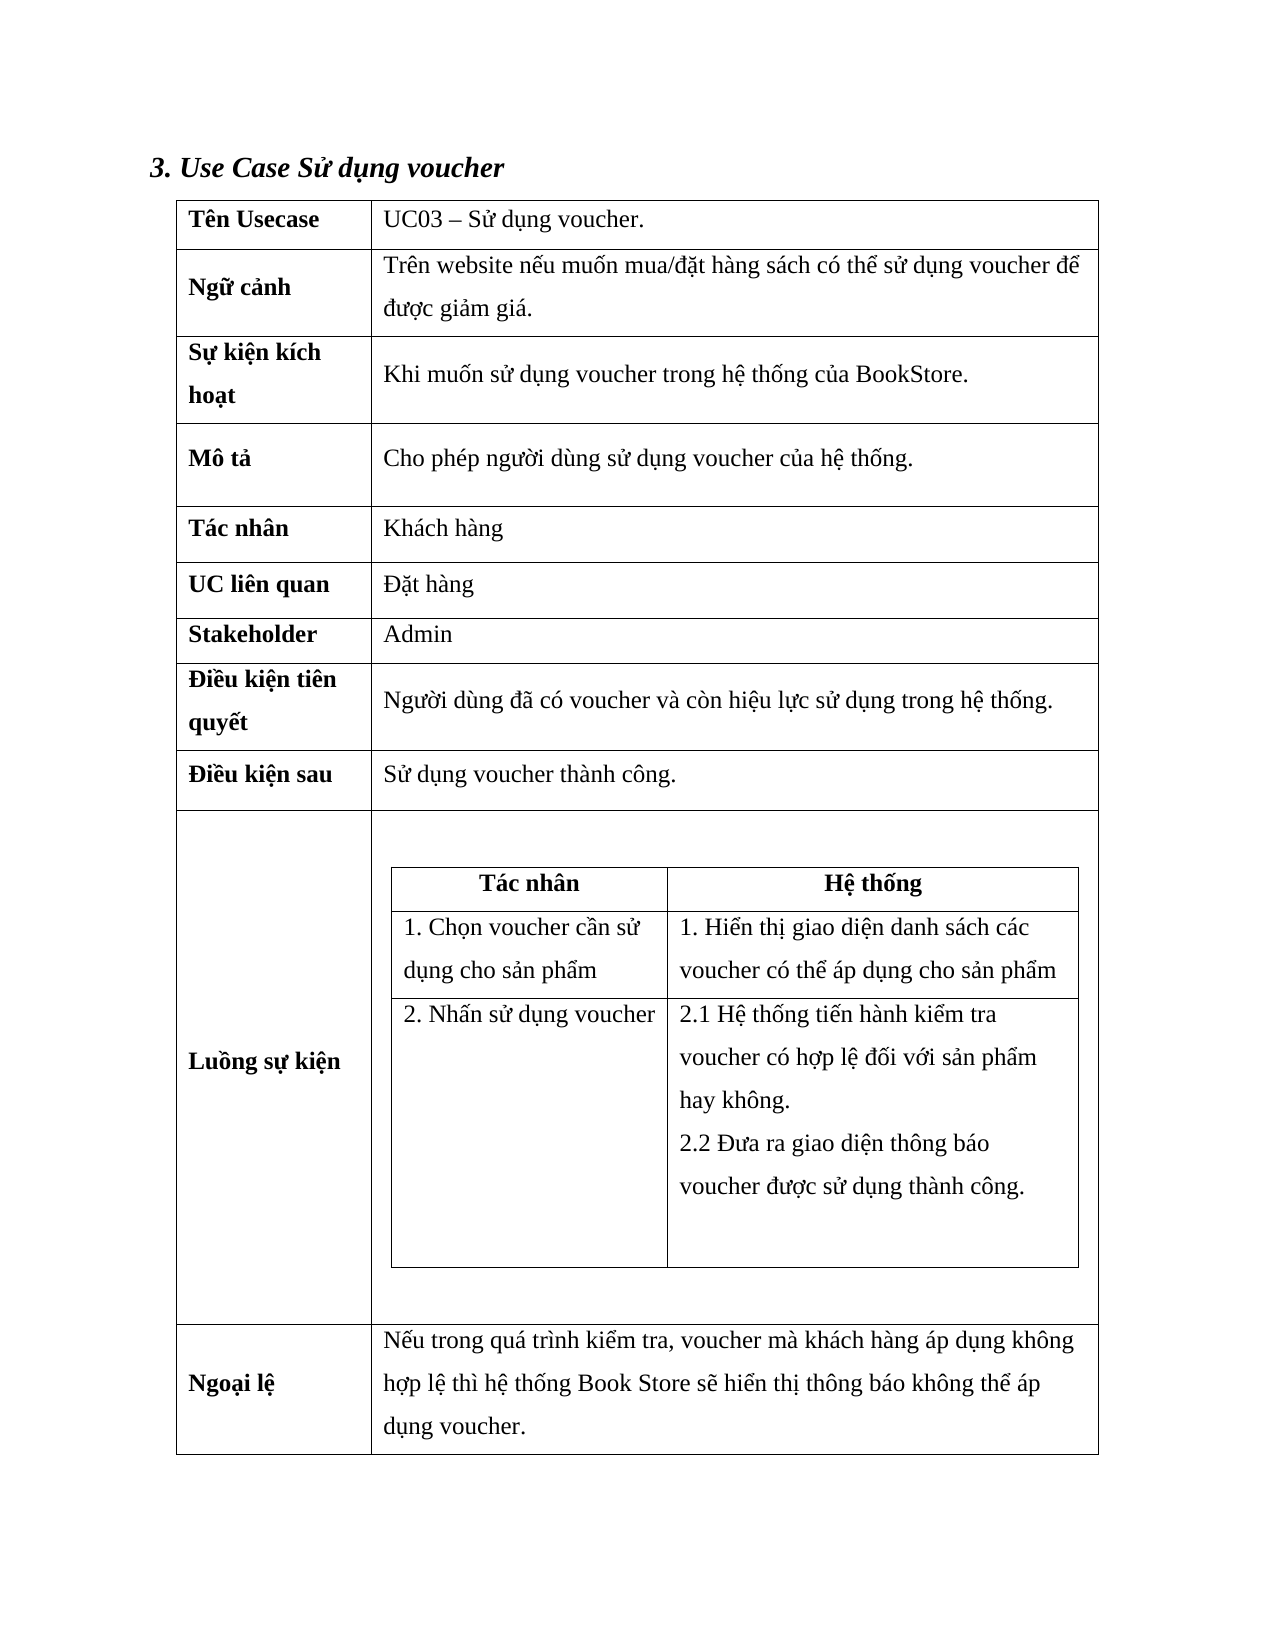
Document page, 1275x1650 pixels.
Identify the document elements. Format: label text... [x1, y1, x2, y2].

table_cell Khi muốn sử dụng voucher trong hệ thống của BookStore. [372, 337, 1098, 423]
table_cell Ngữ cảnh [177, 250, 371, 336]
table_cell Luồng sự kiện [177, 811, 371, 1324]
table_cell Trên website nếu muốn mua/đặt hàng sách có thể sử dụng voucher để được giảm giá. [372, 250, 1098, 336]
table_cell Sử dụng voucher thành công. [372, 751, 1098, 810]
table_cell UC liên quan [177, 563, 371, 618]
table_cell [372, 811, 1098, 1324]
table_cell Stakeholder [177, 619, 371, 663]
table_cell Điều kiện sau [177, 751, 371, 810]
table_cell Tác nhân [177, 507, 371, 562]
text 3. Use Case Sử dụng voucher [150, 150, 1125, 183]
table_header Tên Usecase [177, 201, 371, 249]
table_cell Điều kiện tiên quyết [177, 664, 371, 750]
table_cell Admin [372, 619, 1098, 663]
table_cell Ngoại lệ [177, 1325, 371, 1454]
table_header UC03 – Sử dụng voucher. [372, 201, 1098, 249]
table_cell Đặt hàng [372, 563, 1098, 618]
table_cell Nếu trong quá trình kiểm tra, voucher mà khách hàng áp dụng không hợp lệ thì hệ thống Book Store sẽ hiển thị thông báo không thể áp dụng voucher. [372, 1325, 1098, 1454]
table_cell Cho phép người dùng sử dụng voucher của hệ thống. [372, 424, 1098, 506]
table_cell Người dùng đã có voucher và còn hiệu lực sử dụng trong hệ thống. [372, 664, 1098, 750]
table_cell Sự kiện kích hoạt [177, 337, 371, 423]
table_cell Mô tả [177, 424, 371, 506]
table_cell Khách hàng [372, 507, 1098, 562]
